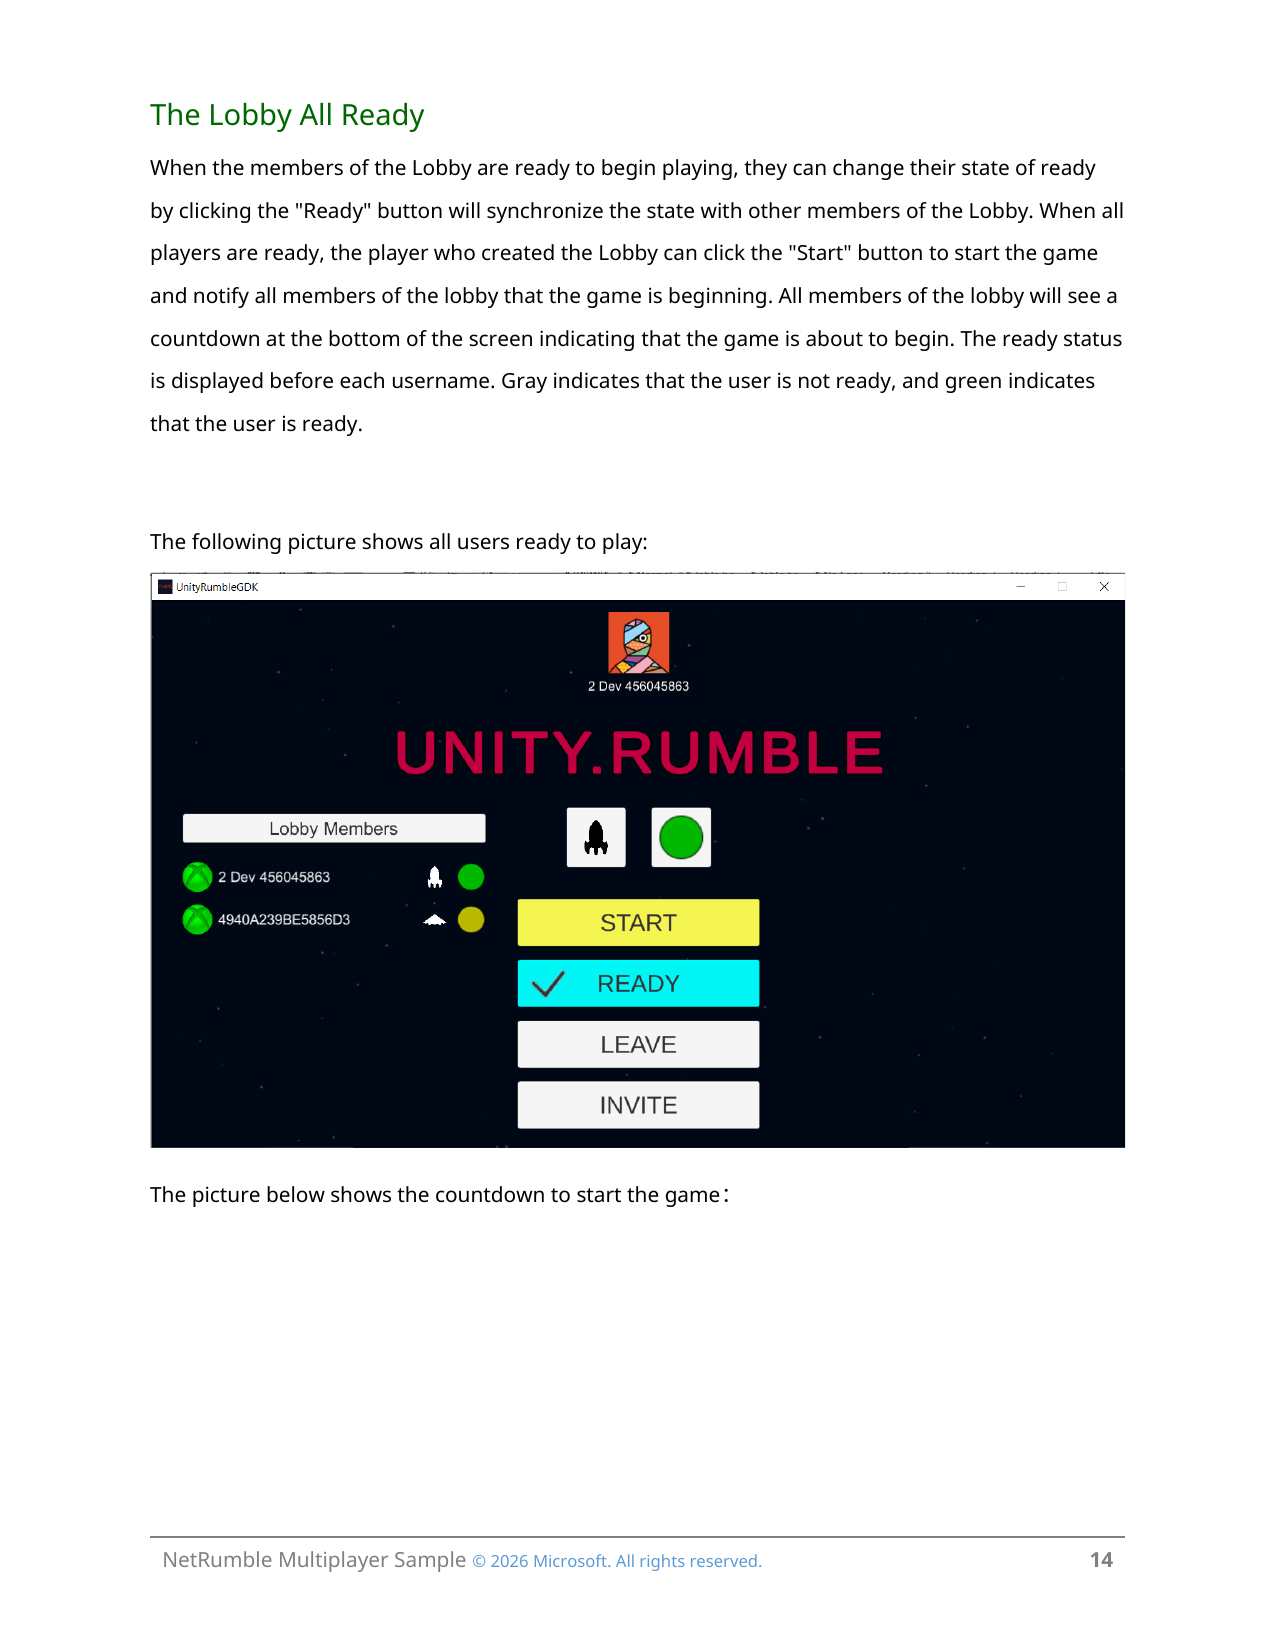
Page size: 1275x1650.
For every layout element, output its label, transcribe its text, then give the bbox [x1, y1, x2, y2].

subtitle The Lobby All Ready [150, 94, 1125, 133]
picture [150, 572, 1125, 1148]
text When the members of the Lobby are ready to begin playing, they can change their state of ready by clicking the "Ready" button will synchronize the state with other members of the Lobby. When all players are ready, the player who created the Lobby can click the "Start" button to start the game and notify all members of the lobby that the game is beginning. All members of the lobby will see a countdown at the bottom of the screen indicating that the game is about to begin. The ready status is displayed before each username. Gray indicates that the user is not ready, and green indicates that the user is ready. [150, 153, 1125, 437]
text The following picture shows all users ready to play: [150, 527, 1125, 556]
text The picture below shows the countdown to start the game： [150, 1179, 1125, 1209]
